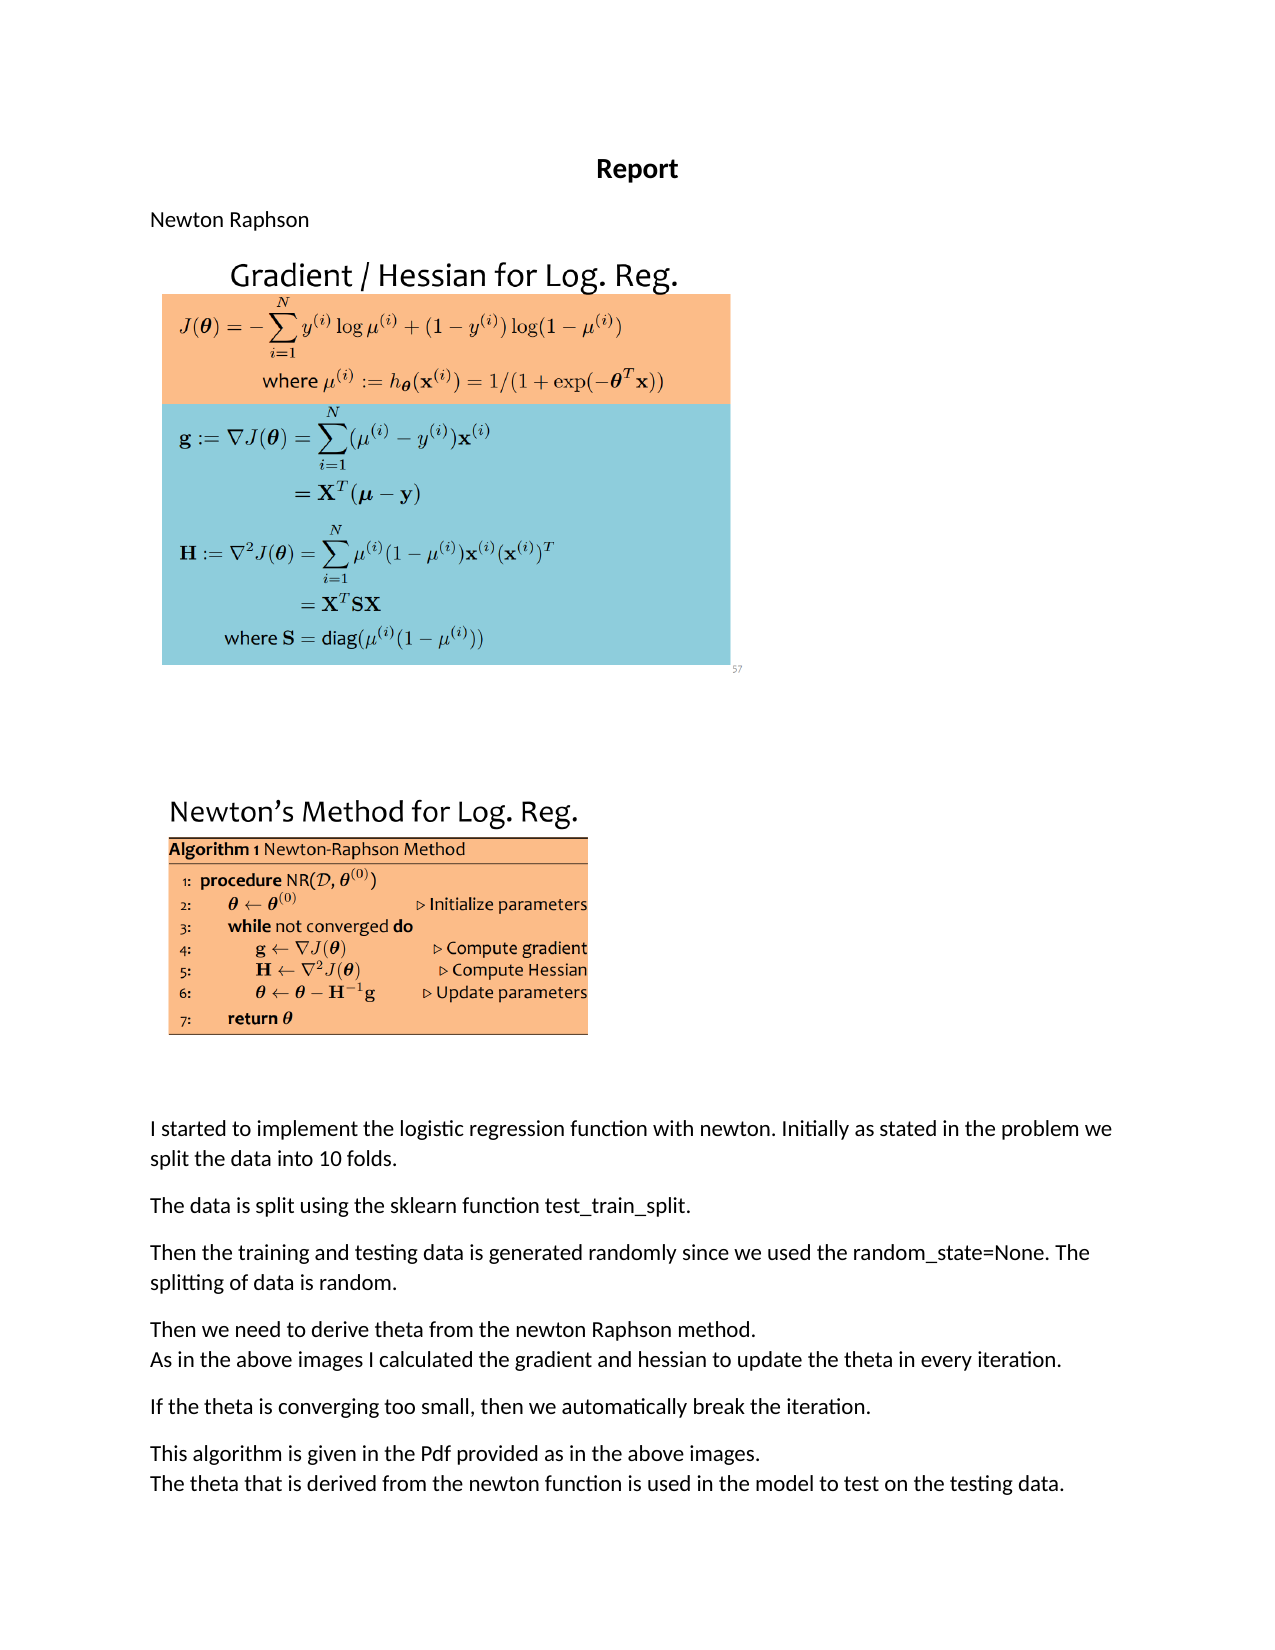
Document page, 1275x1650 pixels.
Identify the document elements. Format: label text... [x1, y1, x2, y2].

text This algorithm is given in the Pdf provided as in the above images. The theta that is derived from the newton function is used in the model to test on the testing data. [150, 1439, 1125, 1497]
text Newton Raphson [150, 205, 1125, 233]
text The data is split using the sklearn function test_train_split. [150, 1191, 1125, 1219]
picture [150, 252, 751, 676]
picture [150, 788, 627, 1048]
text I started to implement the logistic regression function with newton. Initially as stated in the problem we split the data into 10 folds. [150, 1114, 1125, 1172]
text If the theta is converging too small, then we automatically break the iteration. [150, 1392, 1125, 1420]
text Then the training and testing data is generated randomly since we used the random_state=None. The splitting of data is random. [150, 1238, 1125, 1296]
text Then we need to derive theta from the newton Raphson method. As in the above images I calculated the gradient and hessian to update the theta in every iteration. [150, 1315, 1125, 1373]
text Report [150, 150, 1125, 186]
